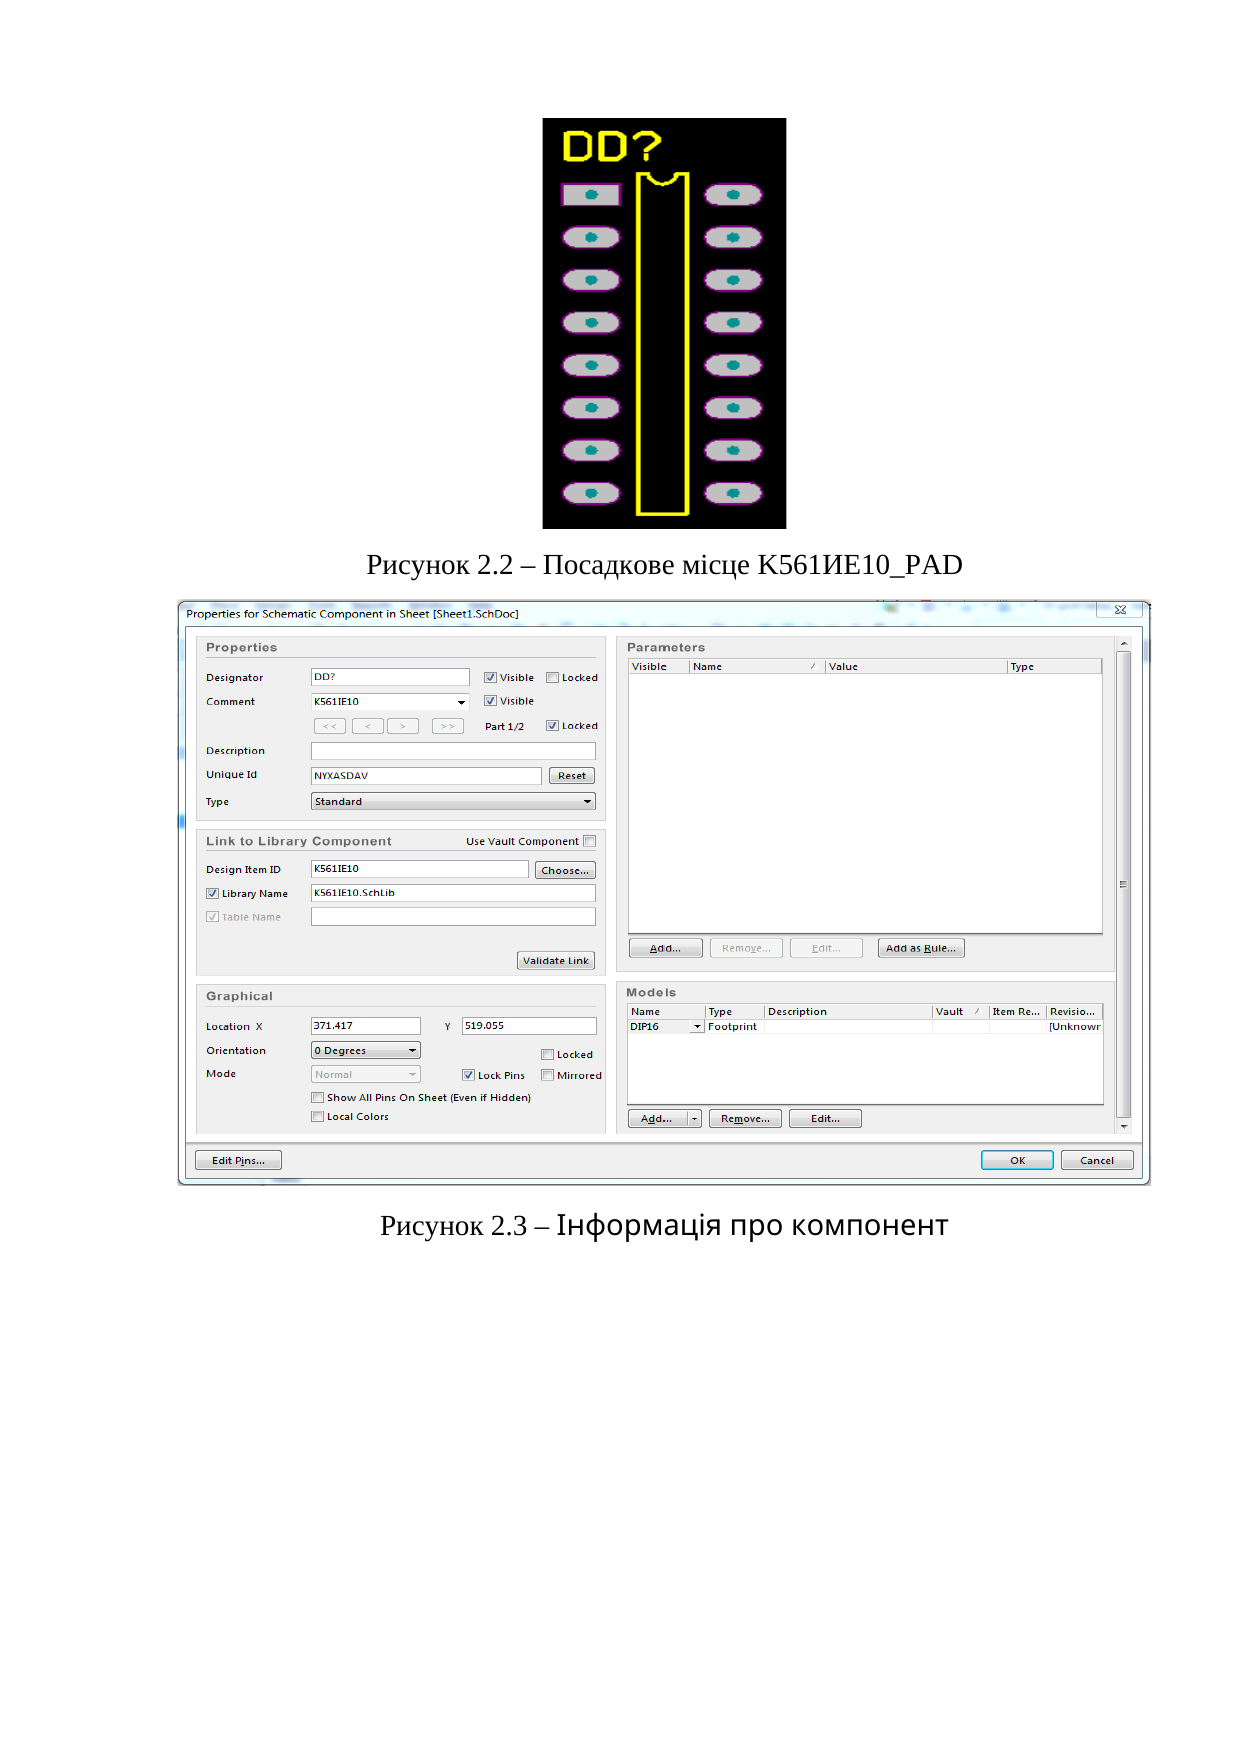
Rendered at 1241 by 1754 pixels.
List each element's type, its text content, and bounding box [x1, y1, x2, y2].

picture [542, 118, 787, 529]
picture [177, 599, 1152, 1186]
text Рисунок 2.2 – Посадкове мiсце K561ИЕ10_PAD [177, 547, 1152, 581]
text Рисунок 2.3 – Інформація про компонент [177, 1204, 1152, 1243]
